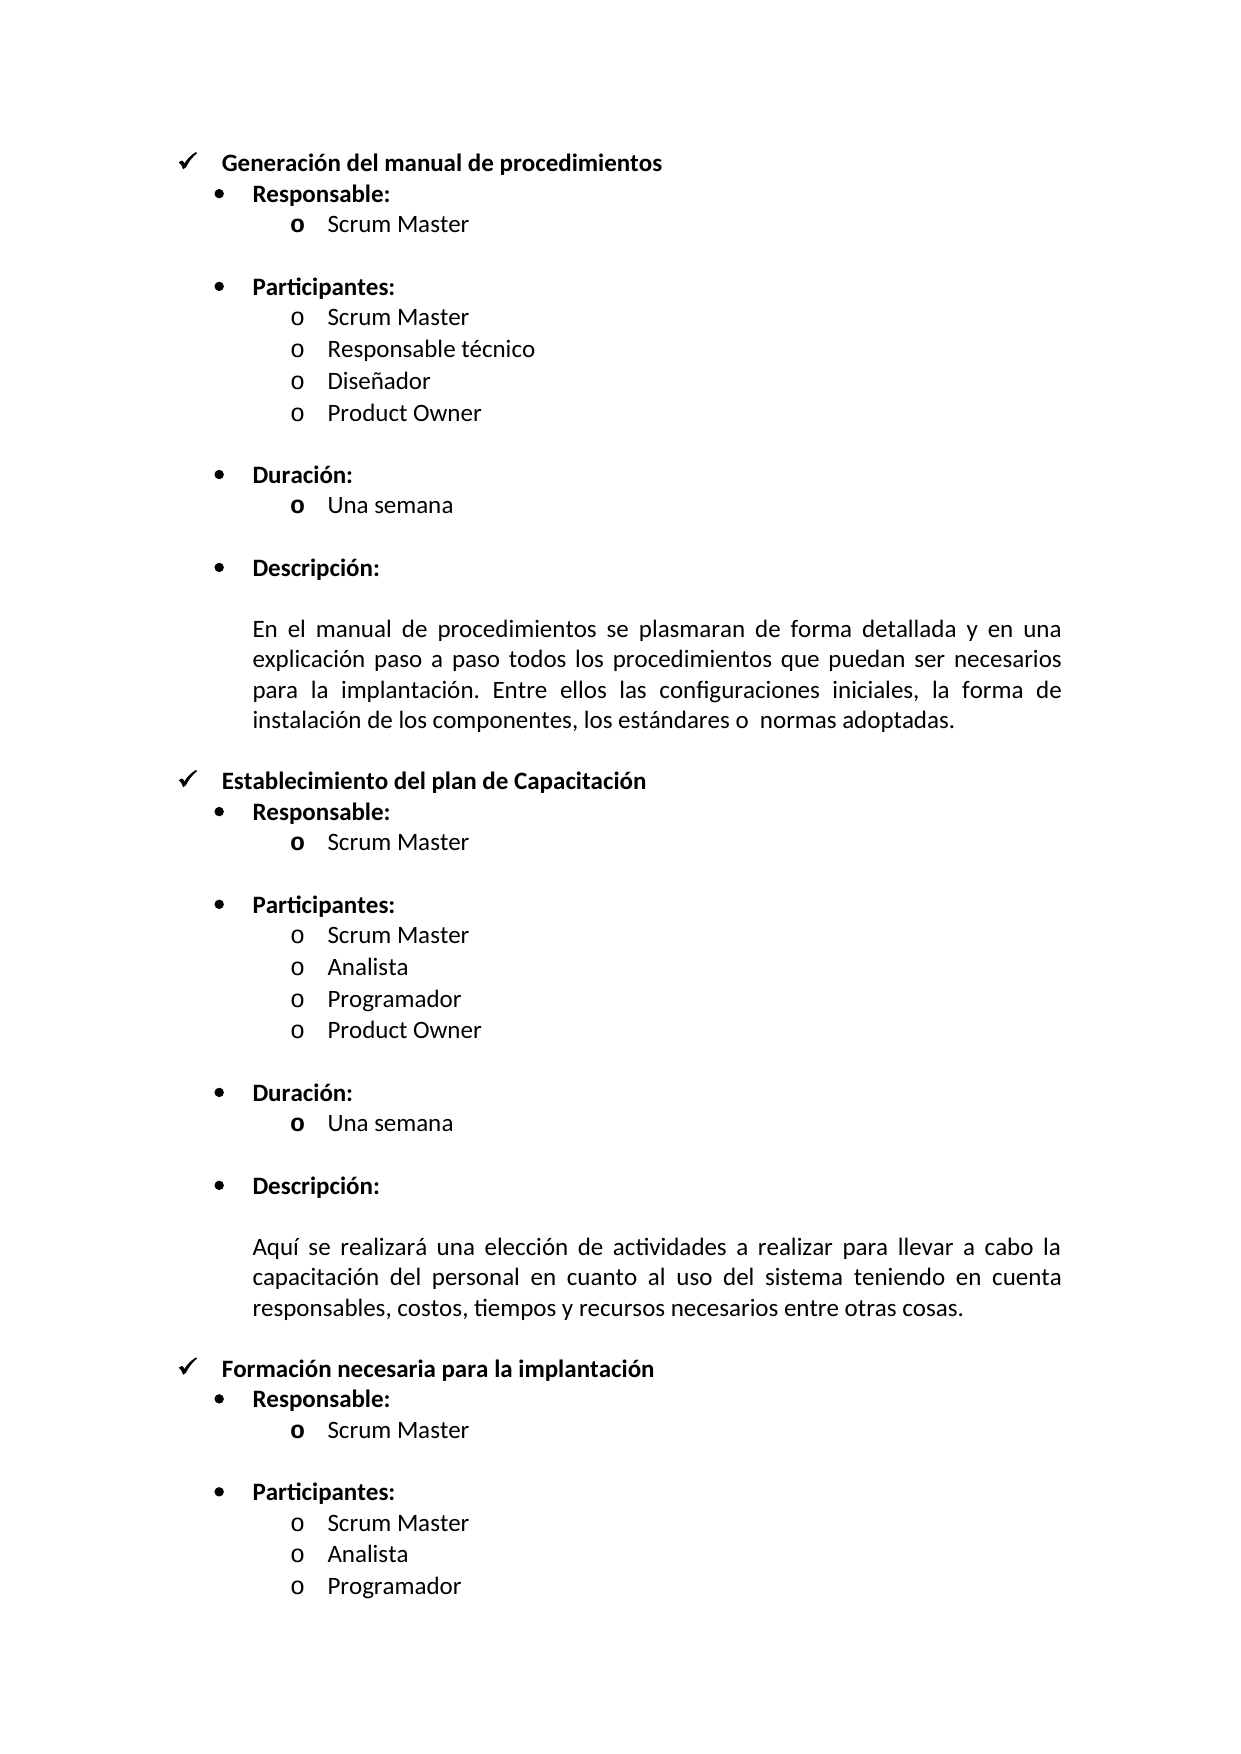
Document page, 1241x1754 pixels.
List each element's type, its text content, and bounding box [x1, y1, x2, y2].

list Participantes: [215, 889, 1063, 919]
list Aquí se realizará una elección de actividades a realizar para llevar a cabo la capacitación del personal en cuanto al uso del sistema teniendo en cuenta responsables, costos, tiempos y recursos necesarios entre otras cosas. [252, 1231, 1063, 1322]
list Scrum Master [290, 209, 1063, 240]
list Una semana [290, 1107, 1063, 1139]
list Generación del manual de procedimientos [177, 148, 1063, 178]
list Analista [290, 951, 1063, 983]
list Product Owner [290, 397, 1063, 428]
list Programador [290, 1570, 1063, 1602]
list Scrum Master [290, 301, 1063, 333]
list Formación necesaria para la implantación [177, 1353, 1063, 1383]
list Analista [290, 1538, 1063, 1570]
list Establecimiento del plan de Capacitación [177, 766, 1063, 796]
list Diseñador [290, 365, 1063, 397]
list Scrum Master [290, 1414, 1063, 1446]
list Duración: [215, 459, 1063, 489]
list Responsable técnico [290, 333, 1063, 365]
list Responsable: [215, 178, 1063, 209]
list Product Owner [290, 1015, 1063, 1046]
list Participantes: [215, 271, 1063, 301]
list En el manual de procedimientos se plasmaran de forma detallada y en una explicación paso a paso todos los procedimientos que puedan ser necesarios para la implantación. Entre ellos las configuraciones iniciales, la forma de instalación de los componentes, los estándares o normas adoptadas. [252, 613, 1063, 735]
list Descripción: [215, 552, 1063, 582]
list Una semana [290, 489, 1063, 521]
list Descripción: [215, 1170, 1063, 1200]
list Scrum Master [290, 827, 1063, 858]
list Programador [290, 983, 1063, 1015]
list Scrum Master [290, 1507, 1063, 1538]
list Scrum Master [290, 919, 1063, 951]
list Responsable: [215, 1383, 1063, 1414]
list Participantes: [215, 1476, 1063, 1507]
list Duración: [215, 1077, 1063, 1107]
list Responsable: [215, 796, 1063, 827]
